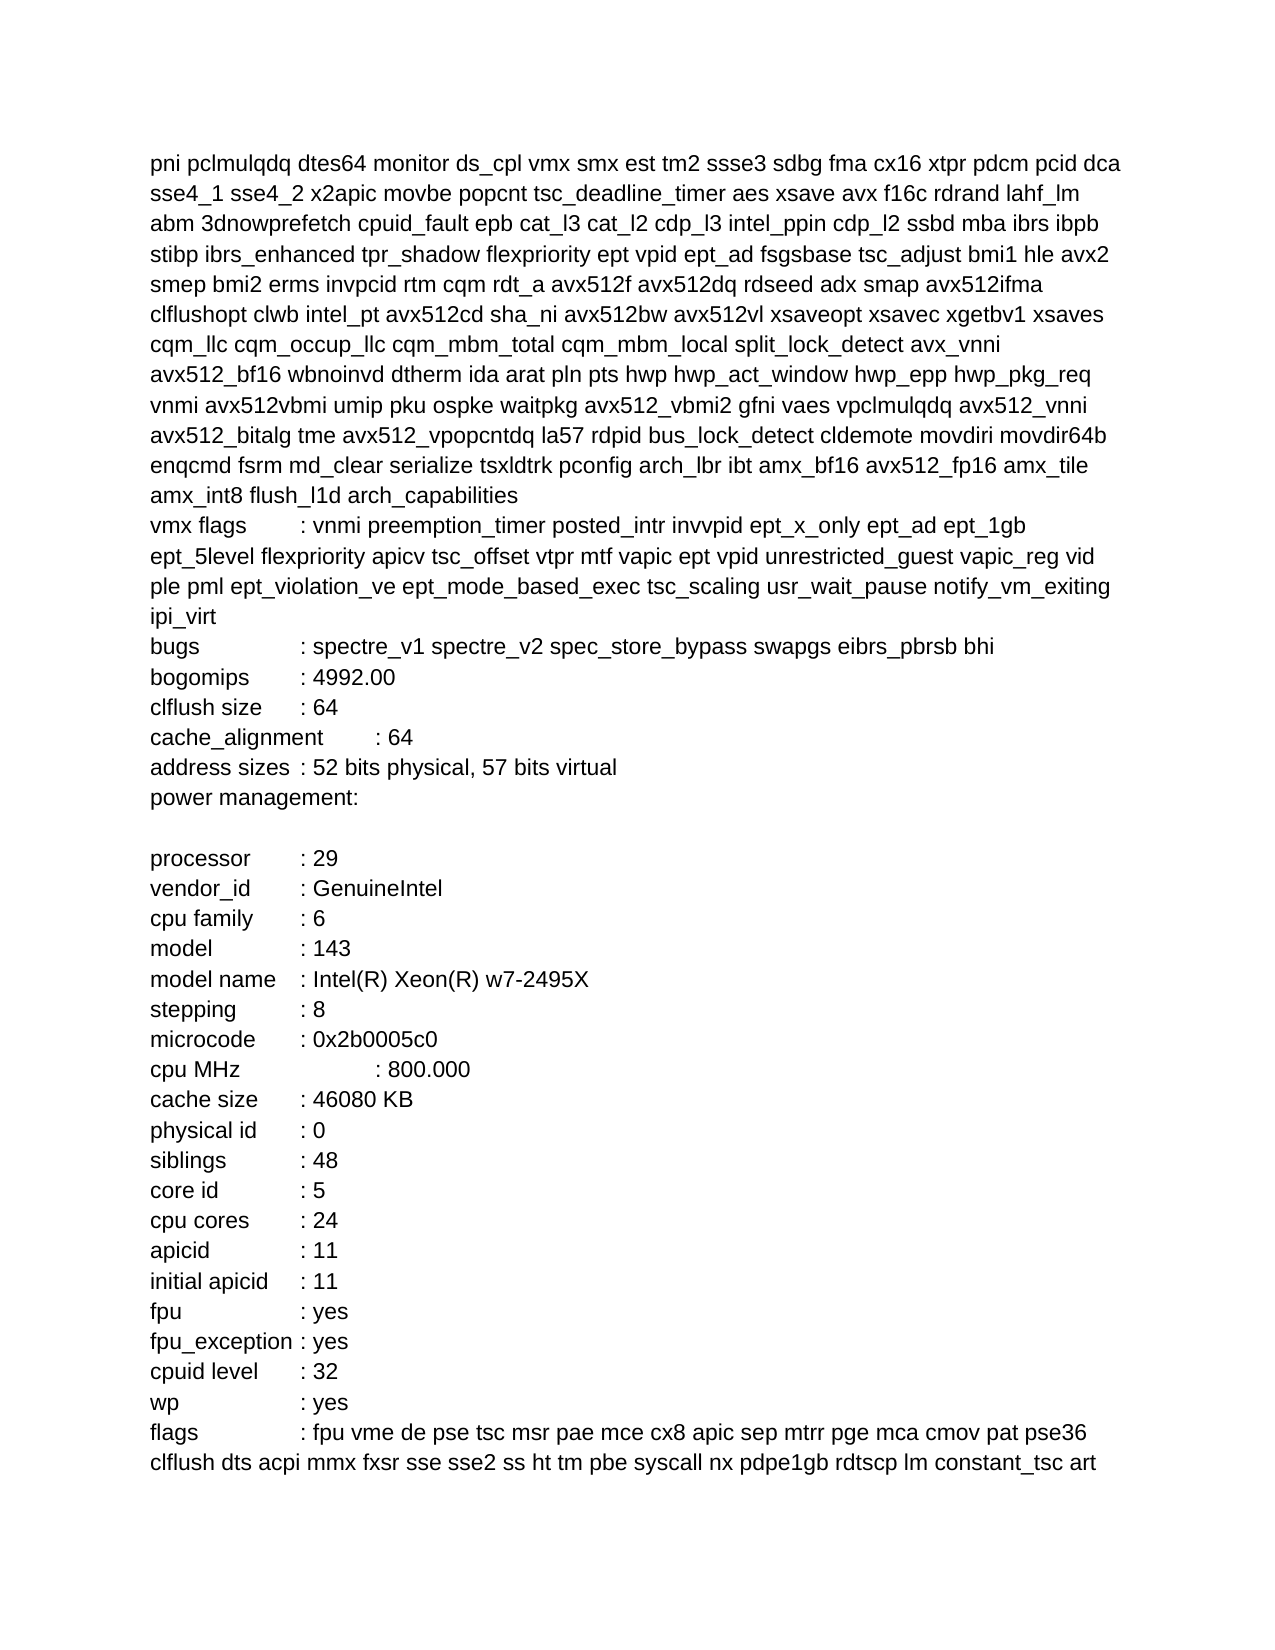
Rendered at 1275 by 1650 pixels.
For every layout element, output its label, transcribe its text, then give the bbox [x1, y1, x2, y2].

text initial apicid : 11 [150, 1268, 1125, 1294]
text vendor_id : GenuineIntel [150, 875, 1125, 901]
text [150, 1419, 1125, 1475]
text cpuid level : 32 [150, 1358, 1125, 1385]
text bogomips : 4992.00 [150, 663, 1125, 690]
text cache_alignment : 64 [150, 724, 1125, 750]
text model : 143 [150, 935, 1125, 962]
text cpu cores : 24 [150, 1207, 1125, 1234]
text wp : yes [150, 1388, 1125, 1415]
text clflush size : 64 [150, 694, 1125, 720]
text fpu : yes [150, 1298, 1125, 1324]
text apicid : 11 [150, 1237, 1125, 1264]
text core id : 5 [150, 1177, 1125, 1203]
text model name : Intel(R) Xeon(R) w7-2495X [150, 966, 1125, 992]
text fpu_exception : yes [150, 1328, 1125, 1354]
text vmx flags : vnmi preemption_timer posted_intr invvpid ept_x_only ept_ad ept_1gb ept_5level flexpriority apicv tsc_offset vtpr mtf vapic ept vpid unrestricted_guest vapic_reg vid ple pml ept_violation_ve ept_mode_based_exec tsc_scaling usr_wait_pause notify_vm_exiting ipi_virt [150, 512, 1125, 629]
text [150, 150, 1125, 509]
text siblings : 48 [150, 1147, 1125, 1173]
text power management: [150, 784, 1125, 811]
text microcode : 0x2b0005c0 [150, 1026, 1125, 1052]
text address sizes : 52 bits physical, 57 bits virtual [150, 754, 1125, 781]
text cache size : 46080 KB [150, 1086, 1125, 1113]
text bugs : spectre_v1 spectre_v2 spec_store_bypass swapgs eibrs_pbrsb bhi [150, 633, 1125, 660]
text cpu MHz : 800.000 [150, 1056, 1125, 1083]
text stepping : 8 [150, 996, 1125, 1022]
text physical id : 0 [150, 1117, 1125, 1143]
text cpu family : 6 [150, 905, 1125, 932]
text processor : 29 [150, 845, 1125, 871]
